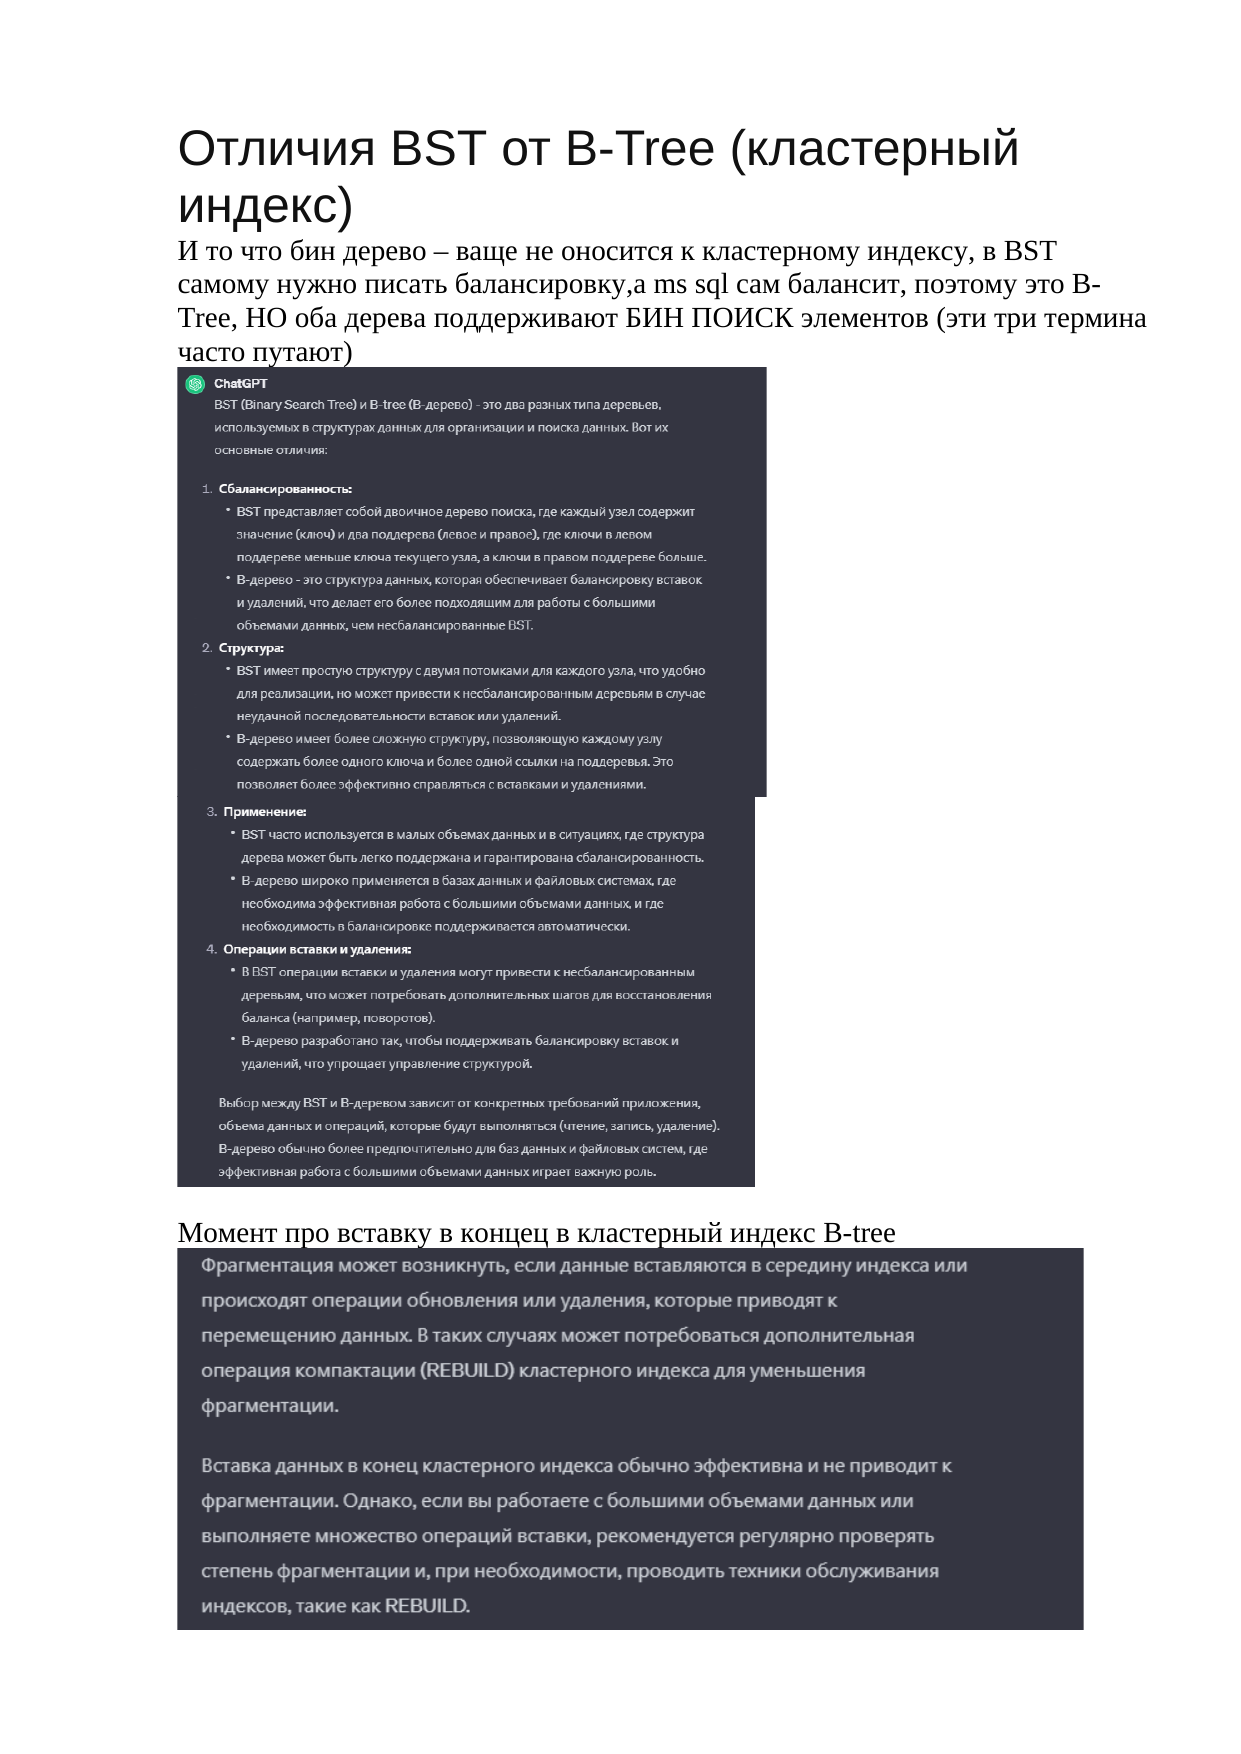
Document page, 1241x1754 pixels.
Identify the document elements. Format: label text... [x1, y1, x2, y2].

text Момент про вставку в концец в кластерный индекс B-tree [177, 1215, 1152, 1249]
text И то что бин дерево – ваще не оносится к кластерному индексу, в BST самому нужно писать балансировку,а ms sql сам балансит, поэтому это B-Tree, НО оба дерева поддерживают БИН ПОИСК элементов (эти три термина часто путают) [177, 233, 1152, 367]
text Отличия BST от B-Tree (кластерный индекс) [177, 118, 1152, 233]
picture [177, 367, 767, 1187]
picture [177, 1248, 1084, 1630]
